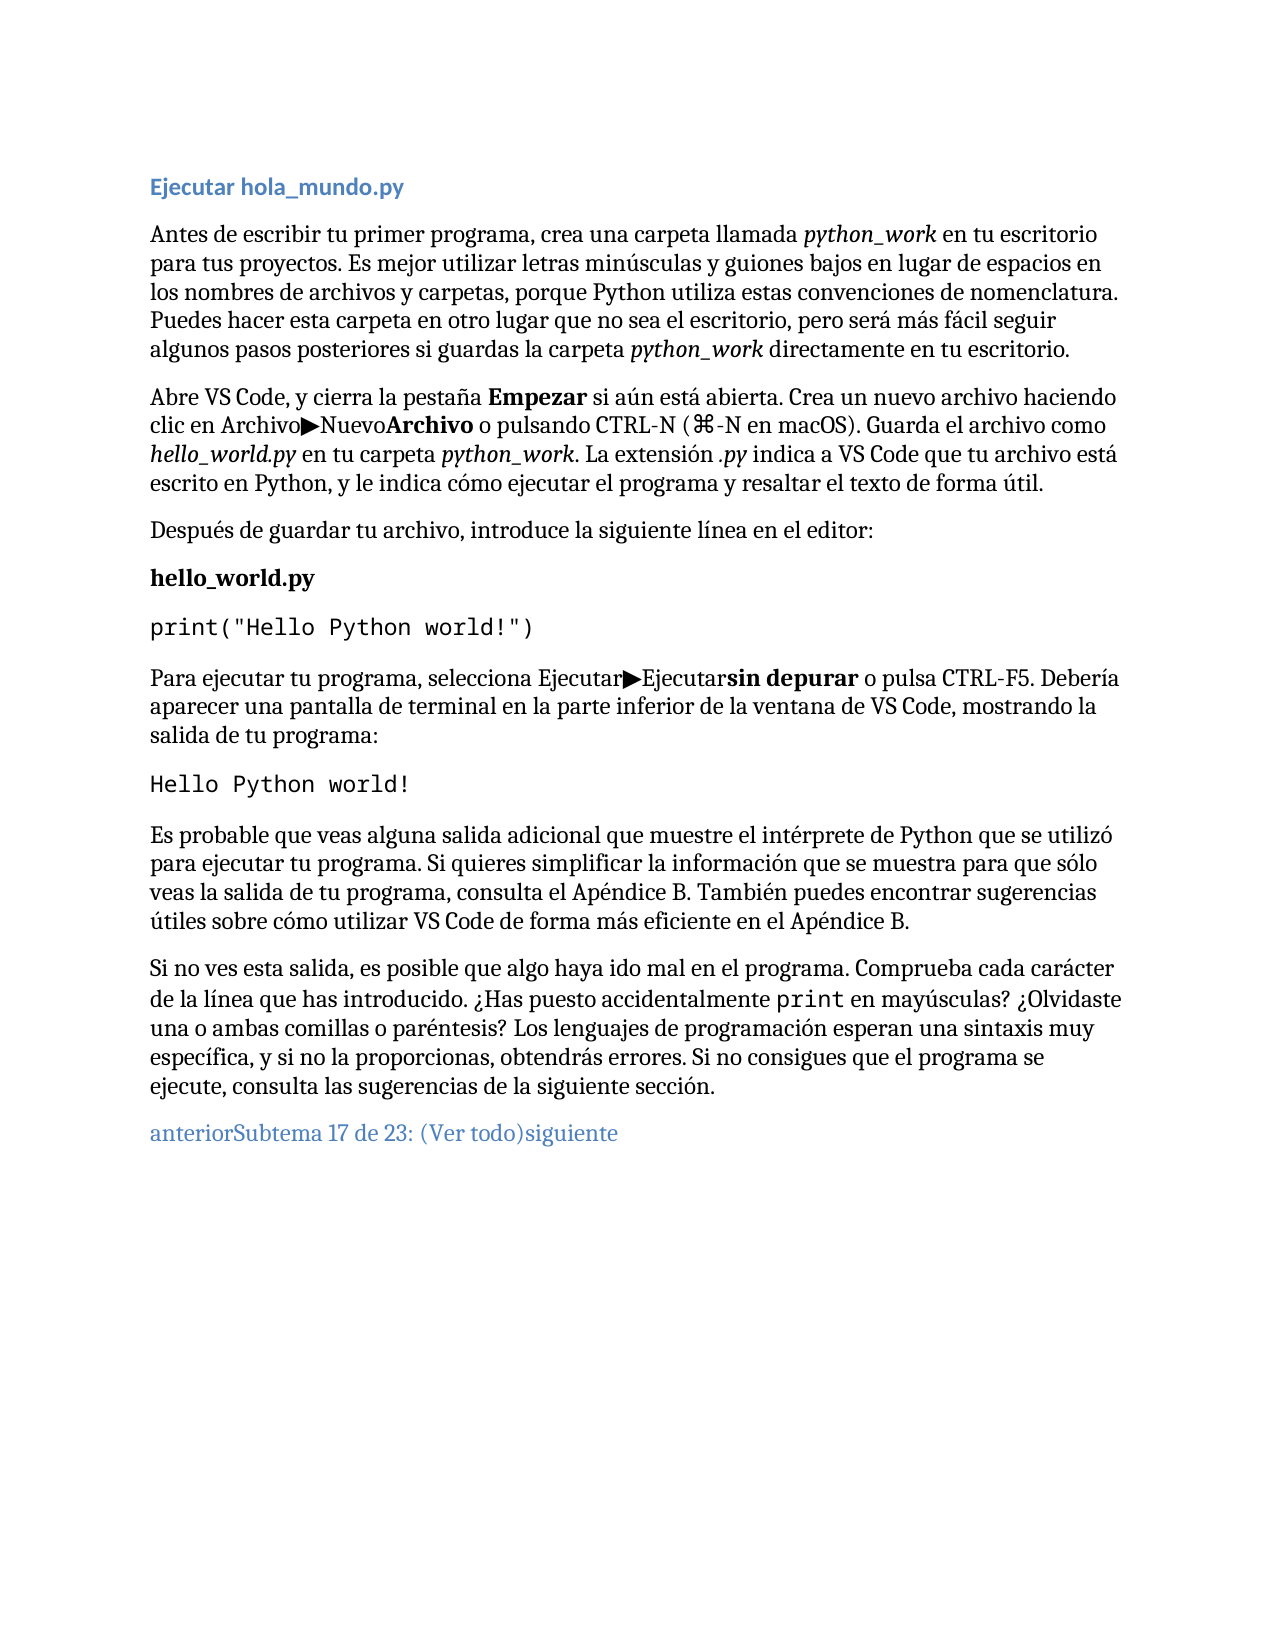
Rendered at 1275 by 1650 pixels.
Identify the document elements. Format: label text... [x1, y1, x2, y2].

text Para ejecutar tu programa, selecciona Ejecutar▶Ejecutarsin depurar o pulsa CTRL-F5. Debería aparecer una pantalla de terminal en la parte inferior de la ventana de VS Code, mostrando la salida de tu programa: [150, 663, 1125, 750]
text Si no ves esta salida, es posible que algo haya ido mal en el programa. Comprueba cada carácter de la línea que has introducido. ¿Has puesto accidentalmente print en mayúsculas? ¿Olvidaste una o ambas comillas o paréntesis? Los lenguajes de programación esperan una sintaxis muy específica, y si no la proporcionas, obtendrás errores. Si no consigues que el programa se ejecute, consulta las sugerencias de la siguiente sección. [150, 954, 1125, 1101]
text hello_world.py [150, 564, 1125, 593]
text Hello Python world! [150, 768, 1125, 800]
text Abre VS Code, y cierra la pestaña Empezar si aún está abierta. Crea un nuevo archivo haciendo clic en Archivo▶NuevoArchivo o pulsando CTRL-N (⌘-N en macOS). Guarda el archivo como hello_world.py en tu carpeta python_work. La extensión .py indica a VS Code que tu archivo está escrito en Python, y le indica cómo ejecutar el programa y resaltar el texto de forma útil. [150, 383, 1125, 498]
text Después de guardar tu archivo, introduce la siguiente línea en el editor: [150, 516, 1125, 545]
subtitle Ejecutar hola_mundo.py [150, 171, 1125, 201]
text Es probable que veas alguna salida adicional que muestre el intérprete de Python que se utilizó para ejecutar tu programa. Si quieres simplificar la información que se muestra para que sólo veas la salida de tu programa, consulta el Apéndice B. También puedes encontrar sugerencias útiles sobre cómo utilizar VS Code de forma más eficiente en el Apéndice B. [150, 821, 1125, 936]
text anteriorSubtema 17 de 23: (Ver todo)siguiente [150, 1119, 1125, 1177]
text Antes de escribir tu primer programa, crea una carpeta llamada python_work en tu escritorio para tus proyectos. Es mejor utilizar letras minúsculas y guiones bajos en lugar de espacios en los nombres de archivos y carpetas, porque Python utiliza estas convenciones de nomenclatura. Puedes hacer esta carpeta en otro lugar que no sea el escritorio, pero será más fácil seguir algunos pasos posteriores si guardas la carpeta python_work directamente en tu escritorio. [150, 220, 1125, 364]
text print("Hello Python world!") [150, 611, 1125, 643]
